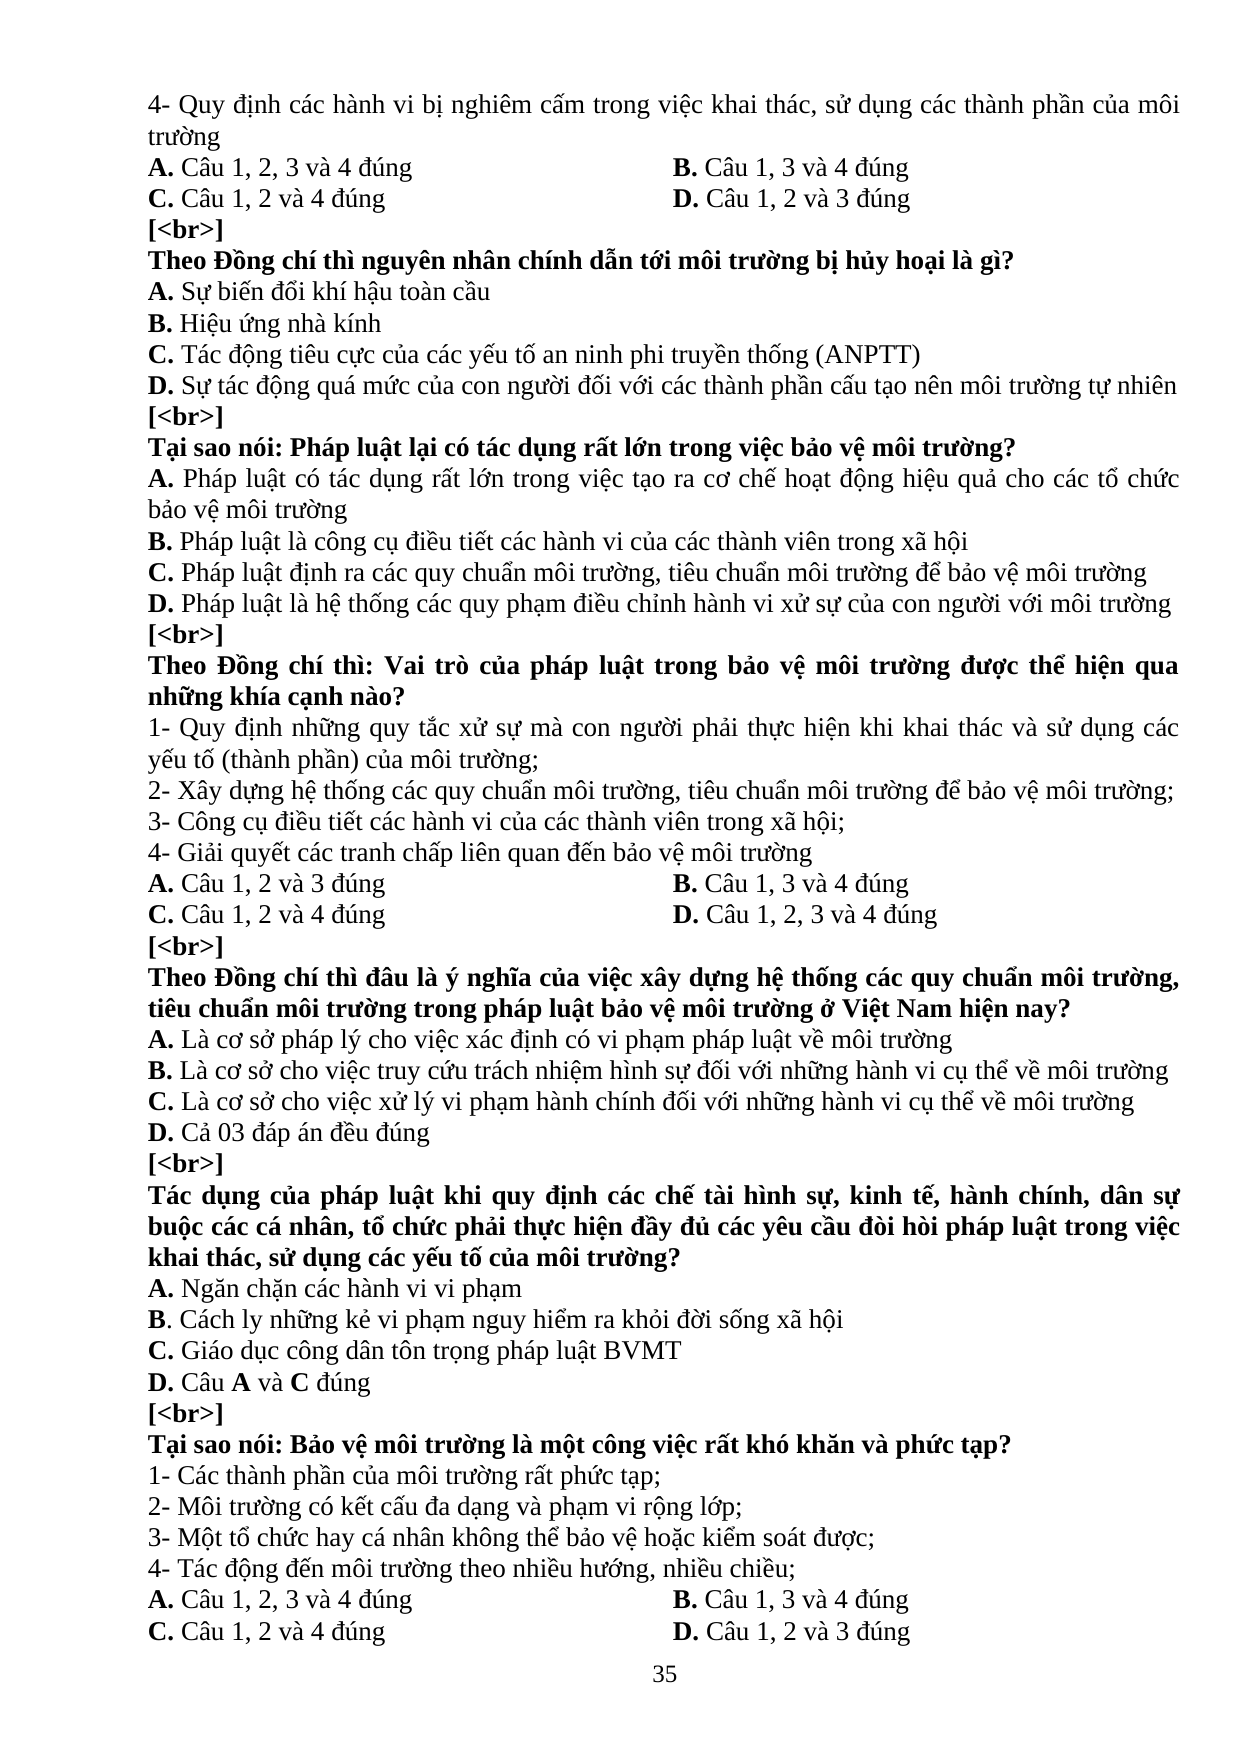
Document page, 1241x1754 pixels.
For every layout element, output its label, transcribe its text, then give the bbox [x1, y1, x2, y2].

text 3- Một tổ chức hay cá nhân không thể bảo vệ hoặc kiểm soát được; [148, 1521, 1181, 1552]
text Tác dụng của pháp luật khi quy định các chế tài hình sự, kinh tế, hành chính, dân sự buộc các cá nhân, tổ chức phải thực hiện đầy đủ các yêu cầu đòi hòi pháp luật trong việc khai thác, sử dụng các yếu tố của môi trường? [148, 1179, 1181, 1272]
text C. Là cơ sở cho việc xử lý vi phạm hành chính đối với những hành vi cụ thể về môi trường [148, 1085, 1181, 1116]
text 2- Xây dựng hệ thống các quy chuẩn môi trường, tiêu chuẩn môi trường để bảo vệ môi trường; [148, 774, 1181, 805]
text B. Cách ly những kẻ vi phạm nguy hiểm ra khỏi đời sống xã hội [148, 1303, 1181, 1334]
text D. Sự tác động quá mức của con người đối với các thành phần cấu tạo nên môi trường tự nhiên [148, 369, 1181, 400]
text 1- Các thành phần của môi trường rất phức tạp; [148, 1459, 1181, 1490]
text A. Là cơ sở pháp lý cho việc xác định có vi phạm pháp luật về môi trường [148, 1023, 1181, 1054]
text B. Là cơ sở cho việc truy cứu trách nhiệm hình sự đối với những hành vi cụ thể về môi trường [148, 1054, 1181, 1085]
text 4- Tác động đến môi trường theo nhiều hướng, nhiều chiều; [148, 1552, 1181, 1584]
text A. Câu 1, 2 và 3 đúng B. Câu 1, 3 và 4 đúng [148, 867, 1181, 898]
text [<br>] [148, 1397, 1181, 1428]
text D. Pháp luật là hệ thống các quy phạm điều chỉnh hành vi xử sự của con người với môi trường [148, 587, 1181, 618]
text Theo Đồng chí thì: Vai trò của pháp luật trong bảo vệ môi trường được thể hiện qua những khía cạnh nào? [148, 649, 1181, 712]
text C. Câu 1, 2 và 4 đúng D. Câu 1, 2 và 3 đúng [148, 182, 1181, 213]
text B. Pháp luật là công cụ điều tiết các hành vi của các thành viên trong xã hội [148, 525, 1181, 556]
text [<br>] [148, 400, 1181, 431]
text B. Hiệu ứng nhà kính [148, 307, 1181, 338]
text [<br>] [148, 618, 1181, 649]
text Theo Đồng chí thì nguyên nhân chính dẫn tới môi trường bị hủy hoại là gì? [148, 244, 1181, 276]
text 4- Quy định các hành vi bị nghiêm cấm trong việc khai thác, sử dụng các thành phần của môi trường [148, 89, 1181, 151]
text C. Câu 1, 2 và 4 đúng D. Câu 1, 2, 3 và 4 đúng [148, 898, 1181, 929]
text [<br>] [148, 929, 1181, 961]
text [<br>] [148, 213, 1181, 244]
text 1- Quy định những quy tắc xử sự mà con người phải thực hiện khi khai thác và sử dụng các yếu tố (thành phần) của môi trường; [148, 712, 1181, 774]
text A. Ngăn chặn các hành vi vi phạm [148, 1272, 1181, 1303]
text C. Pháp luật định ra các quy chuẩn môi trường, tiêu chuẩn môi trường để bảo vệ môi trường [148, 556, 1181, 587]
text 4- Giải quyết các tranh chấp liên quan đến bảo vệ môi trường [148, 836, 1181, 867]
text A. Sự biến đổi khí hậu toàn cầu [148, 276, 1181, 307]
text C. Câu 1, 2 và 4 đúng D. Câu 1, 2 và 3 đúng [148, 1615, 1181, 1646]
text [<br>] [148, 1148, 1181, 1179]
text Tại sao nói: Bảo vệ môi trường là một công việc rất khó khăn và phức tạp? [148, 1428, 1181, 1459]
text A. Câu 1, 2, 3 và 4 đúng B. Câu 1, 3 và 4 đúng [148, 151, 1181, 182]
text A. Câu 1, 2, 3 và 4 đúng B. Câu 1, 3 và 4 đúng [148, 1584, 1181, 1615]
text 3- Công cụ điều tiết các hành vi của các thành viên trong xã hội; [148, 805, 1181, 836]
text 2- Môi trường có kết cấu đa dạng và phạm vi rộng lớp; [148, 1490, 1181, 1521]
text D. Câu A và C đúng [148, 1366, 1181, 1397]
text C. Tác động tiêu cực của các yếu tố an ninh phi truyền thống (ANPTT) [148, 338, 1181, 369]
text A. Pháp luật có tác dụng rất lớn trong việc tạo ra cơ chế hoạt động hiệu quả cho các tổ chức bảo vệ môi trường [148, 462, 1181, 525]
text Theo Đồng chí thì đâu là ý nghĩa của việc xây dựng hệ thống các quy chuẩn môi trường, tiêu chuẩn môi trường trong pháp luật bảo vệ môi trường ở Việt Nam hiện nay? [148, 961, 1181, 1023]
text C. Giáo dục công dân tôn trọng pháp luật BVMT [148, 1334, 1181, 1366]
text D. Cả 03 đáp án đều đúng [148, 1116, 1181, 1148]
text Tại sao nói: Pháp luật lại có tác dụng rất lớn trong việc bảo vệ môi trường? [148, 431, 1181, 462]
